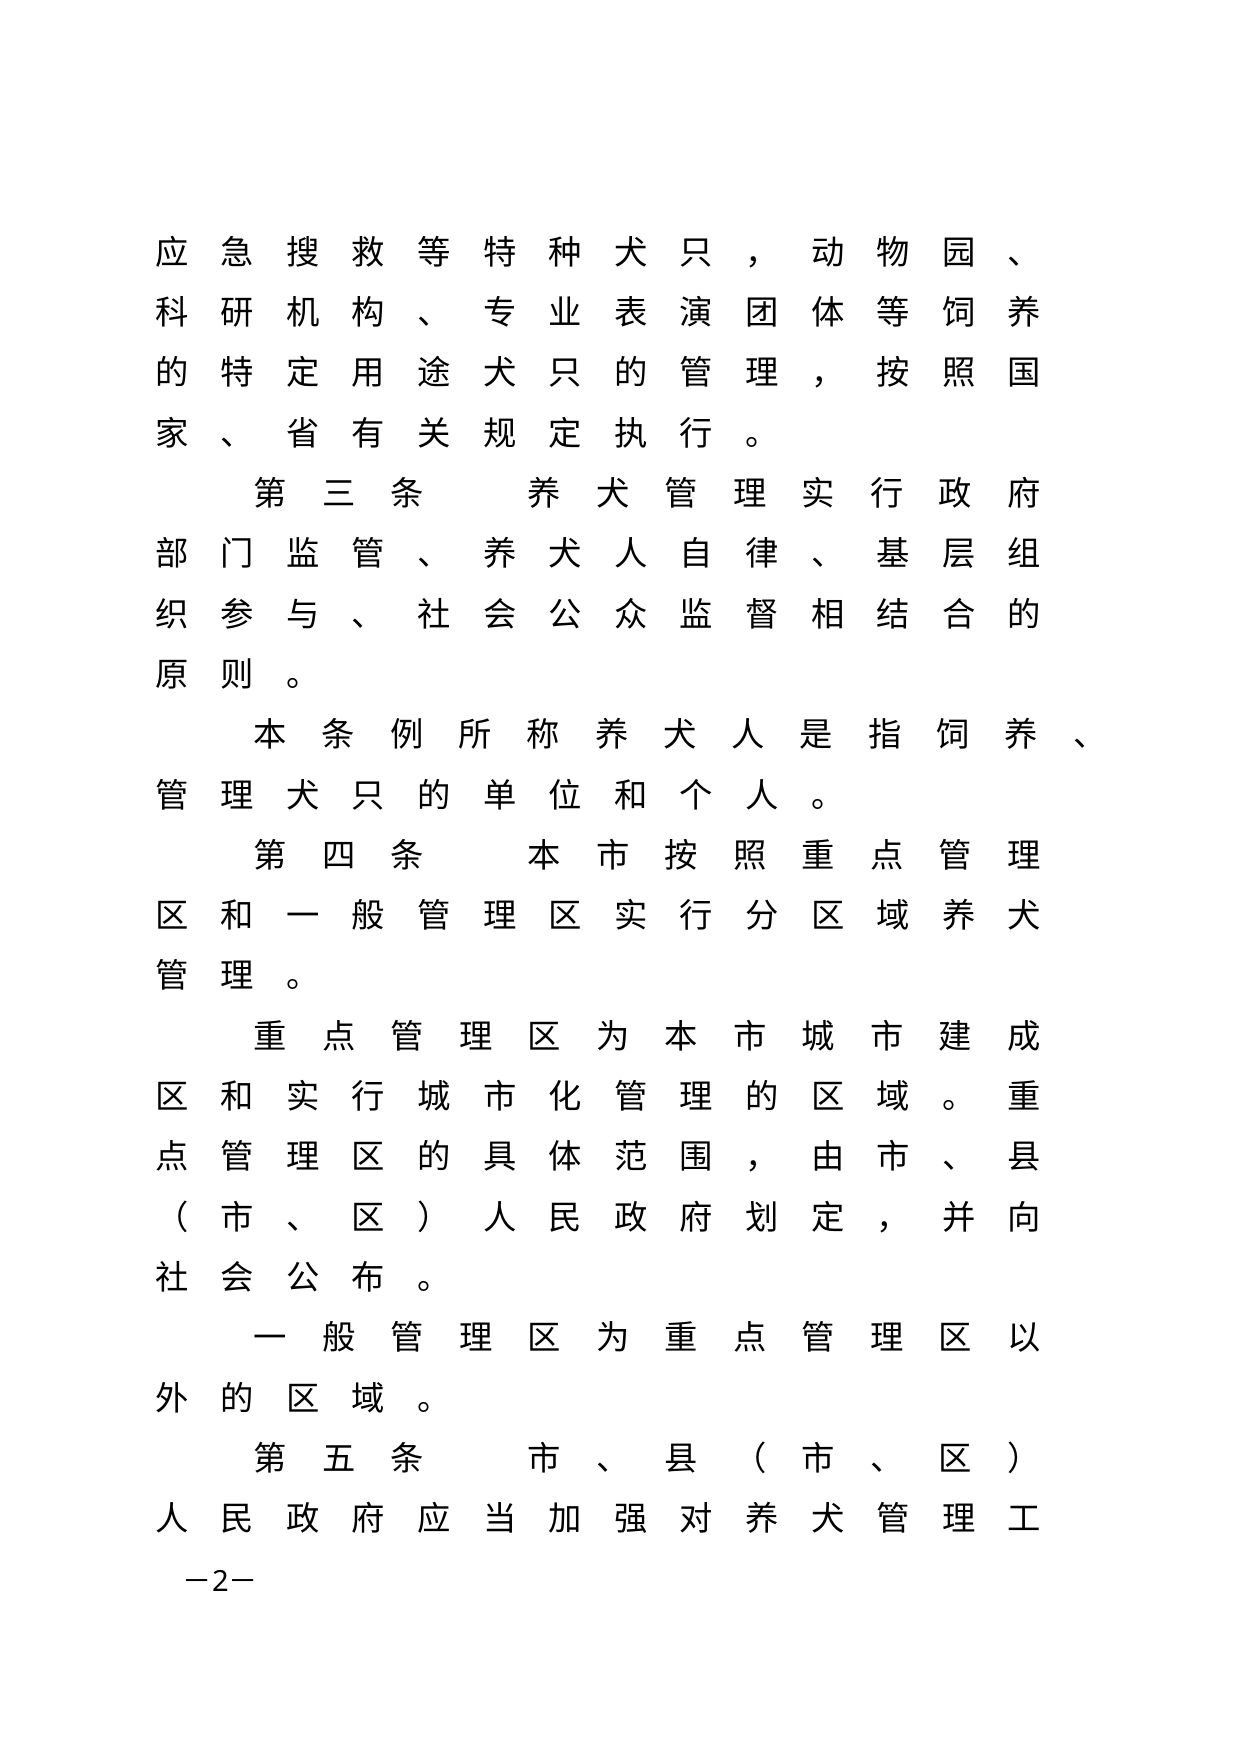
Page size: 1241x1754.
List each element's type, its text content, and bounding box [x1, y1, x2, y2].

text 一般管理区为重点管理区以外的区域。 [155, 1305, 1073, 1426]
text 第四条 本市按照重点管理区和一般管理区实行分区域养犬管理。 [155, 823, 1073, 1003]
text 重点管理区为本市城市建成区和实行城市化管理的区域。重点管理区的具体范围，由市、县（市、区）人民政府划定，并向社会公布。 [155, 1003, 1073, 1305]
text 军用、警用、导盲、扶助、应急搜救等特种犬只，动物园、科研机构、专业表演团体等饲养的特定用途犬只的管理，按照国家、省有关规定执行。 [155, 219, 1073, 461]
text 本条例所称养犬人是指饲养、管理犬只的单位和个人。 [155, 702, 1073, 823]
text 第五条 市、县（市、区）人民政府应当加强对养犬管理工作的领导，建立养犬管理协调工作机制，将养犬管理工作所需经费纳入财政预算。 [155, 1426, 1073, 1546]
text 第三条 养犬管理实行政府部门监管、养犬人自律、基层组织参与、社会公众监督相结合的原则。 [155, 461, 1073, 702]
